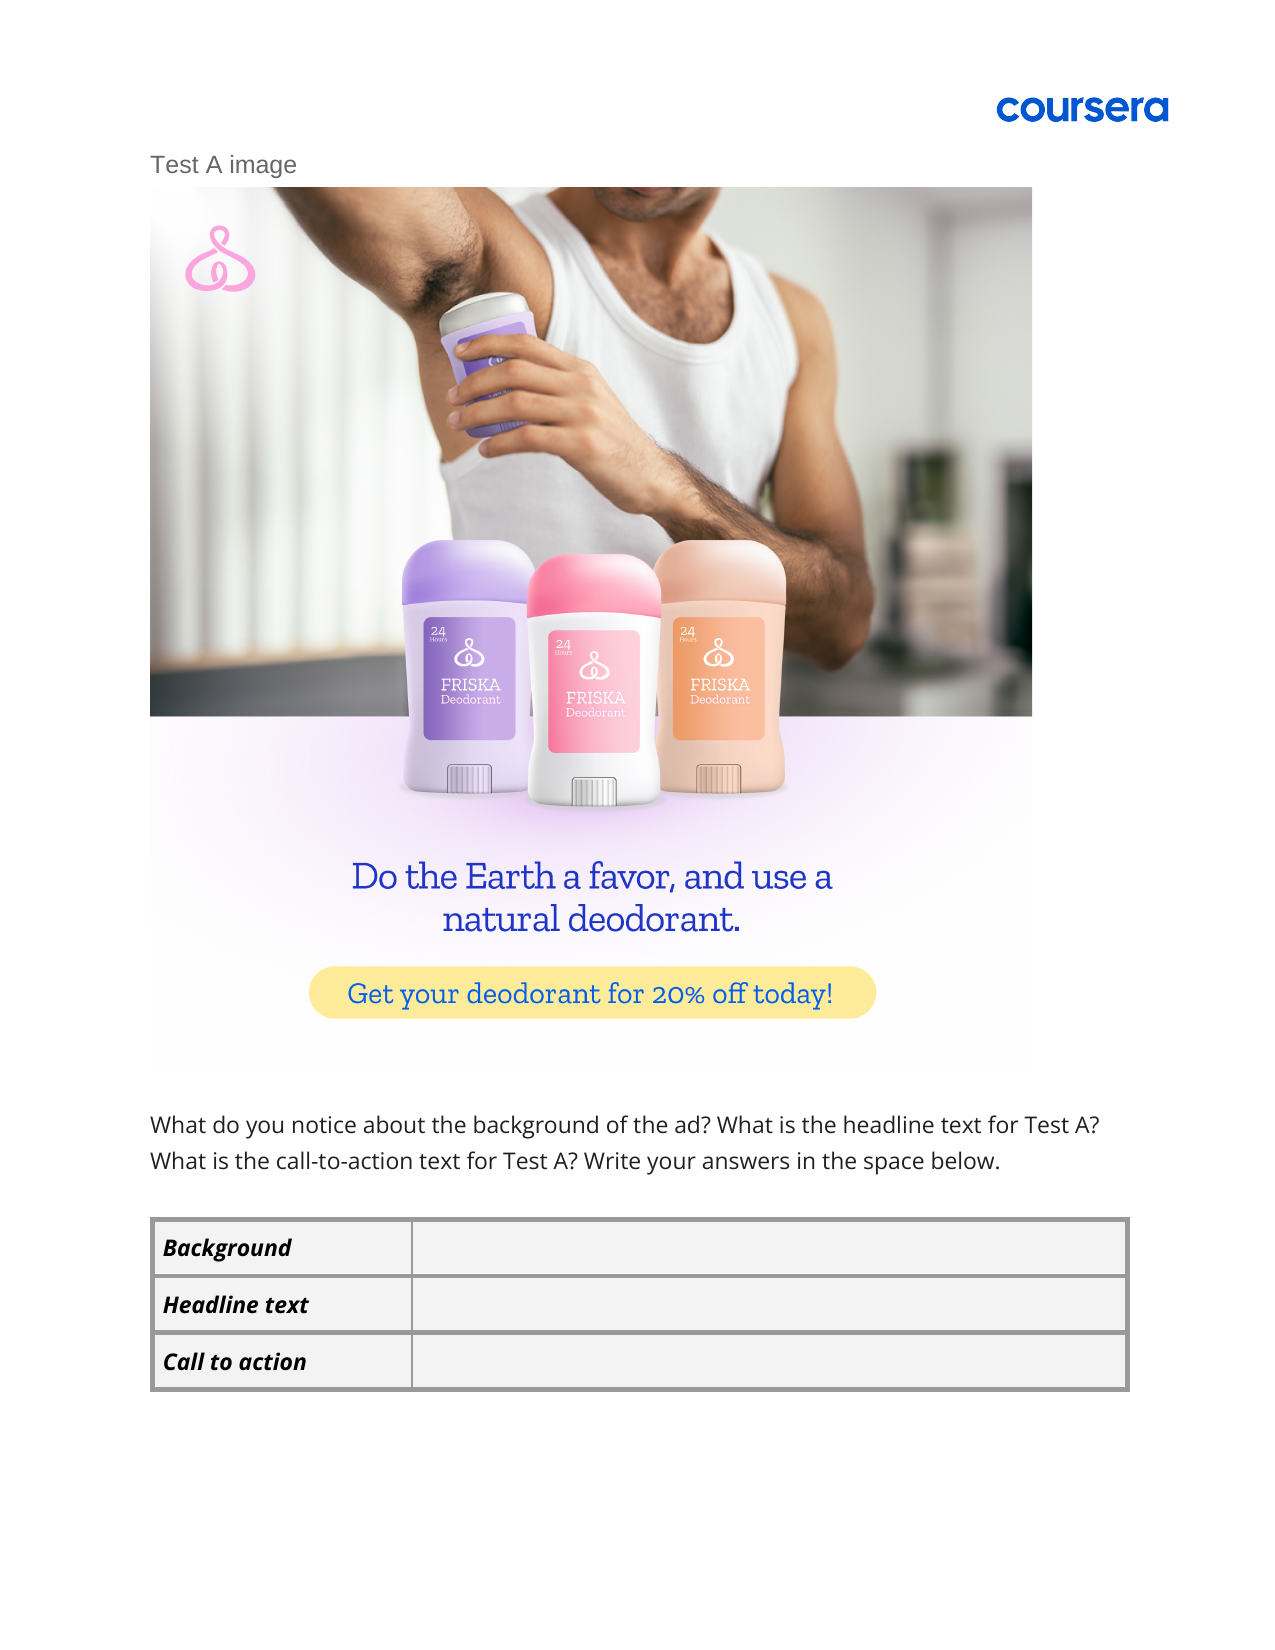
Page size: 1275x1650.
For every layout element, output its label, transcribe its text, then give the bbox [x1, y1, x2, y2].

table_header [413, 1222, 1125, 1273]
table_header Background [155, 1222, 411, 1273]
table_cell [413, 1278, 1125, 1330]
table_cell Headline text [155, 1278, 411, 1330]
text What do you notice about the background of the ad? What is the headline text for Test A? What is the call-to-action text for Test A? Write your answers in the space below. [150, 1109, 1125, 1176]
table_cell [413, 1335, 1125, 1387]
subtitle Test A image [150, 150, 1125, 179]
picture [975, 75, 1190, 145]
picture [150, 187, 1033, 1070]
table_cell Call to action [155, 1335, 411, 1387]
